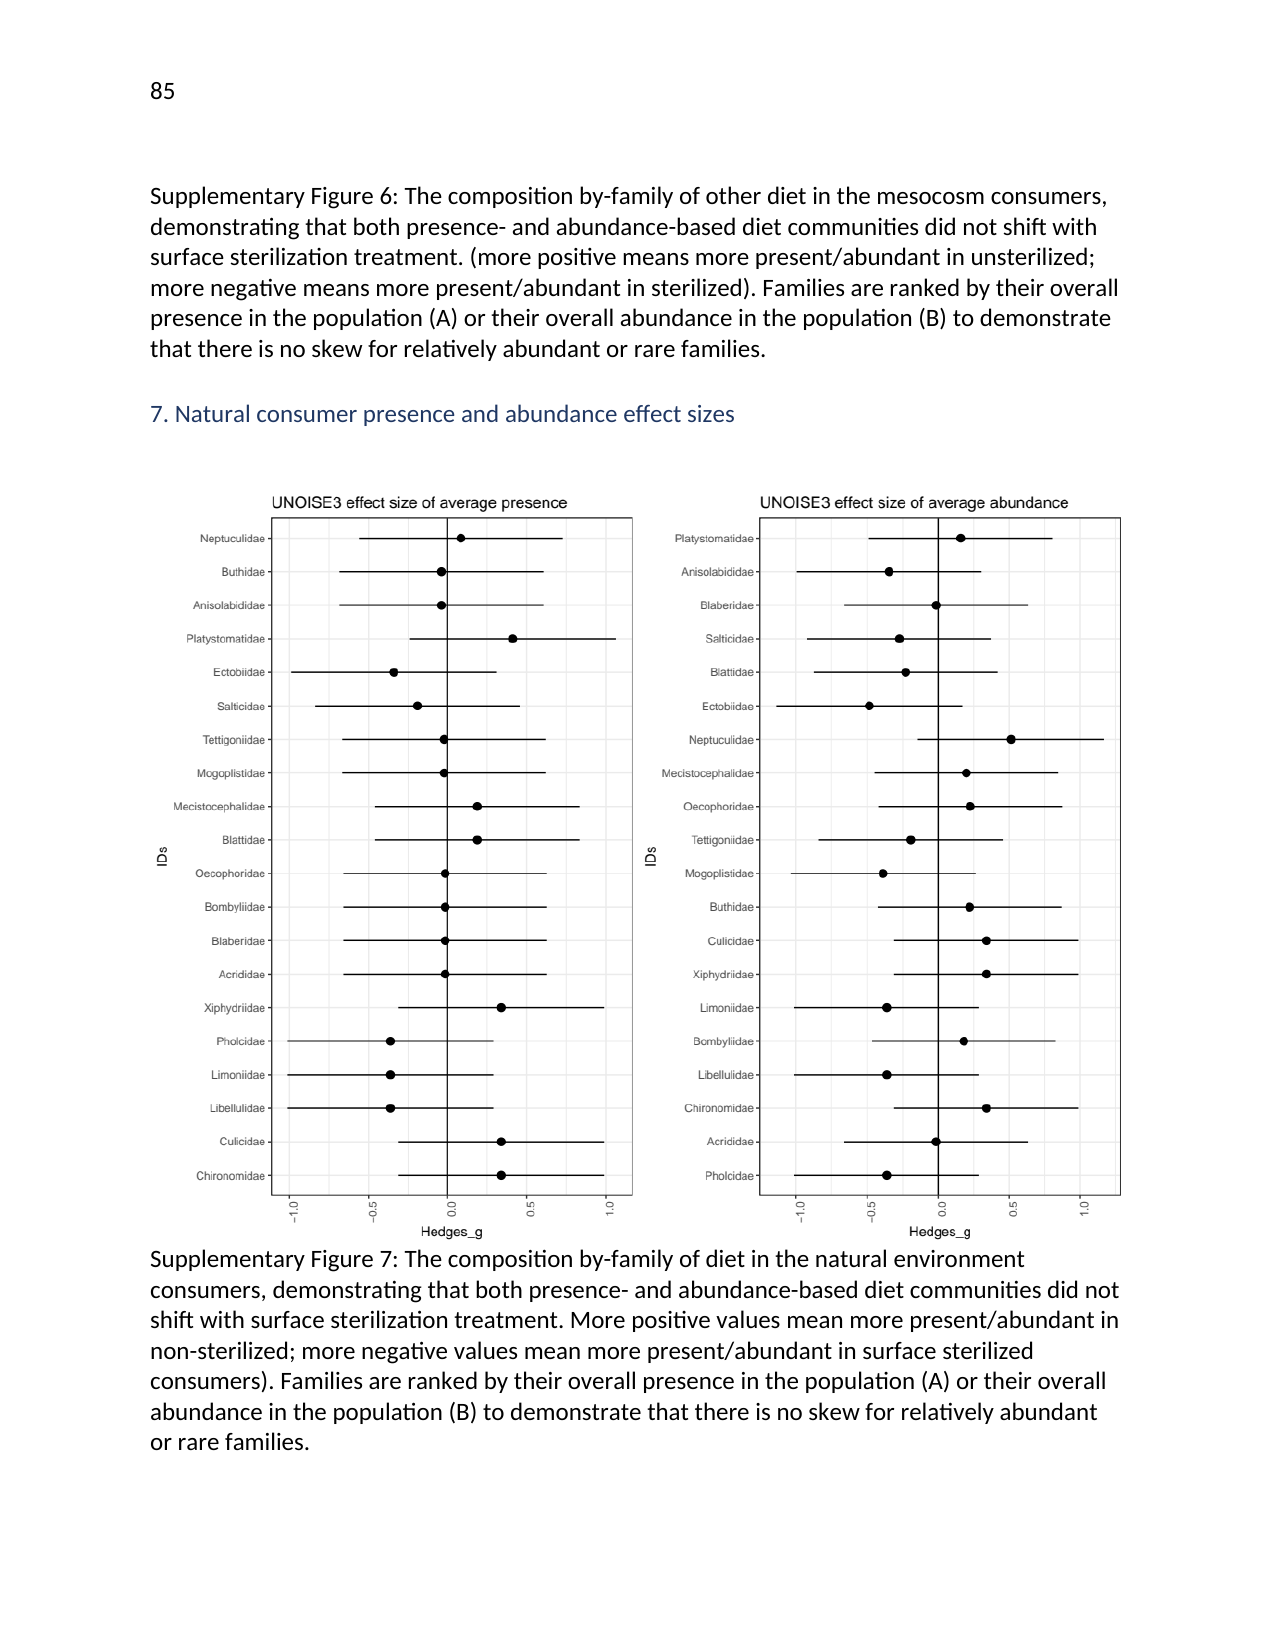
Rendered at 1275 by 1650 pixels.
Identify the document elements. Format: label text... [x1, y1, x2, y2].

subtitle 7. Natural consumer presence and abundance effect sizes [150, 398, 1125, 429]
text Supplementary Figure 6: The composition by-family of other diet in the mesocosm consumers, demonstrating that both presence- and abundance-based diet communities did not shift with surface sterilization treatment. (more positive means more present/abundant in unsterilized; more negative means more present/abundant in sterilized). Families are ranked by their overall presence in the population (A) or their overall abundance in the population (B) to demonstrate that there is no skew for relatively abundant or rare families. [150, 181, 1125, 364]
text Supplementary Figure 7: The composition by-family of diet in the natural environment consumers, demonstrating that both presence- and abundance-based diet communities did not shift with surface sterilization treatment. More positive values mean more present/abundant in non-sterilized; more negative values mean more present/abundant in surface sterilized consumers). Families are ranked by their overall presence in the population (A) or their overall abundance in the population (B) to demonstrate that there is no skew for relatively abundant or rare families. [150, 1244, 1125, 1457]
